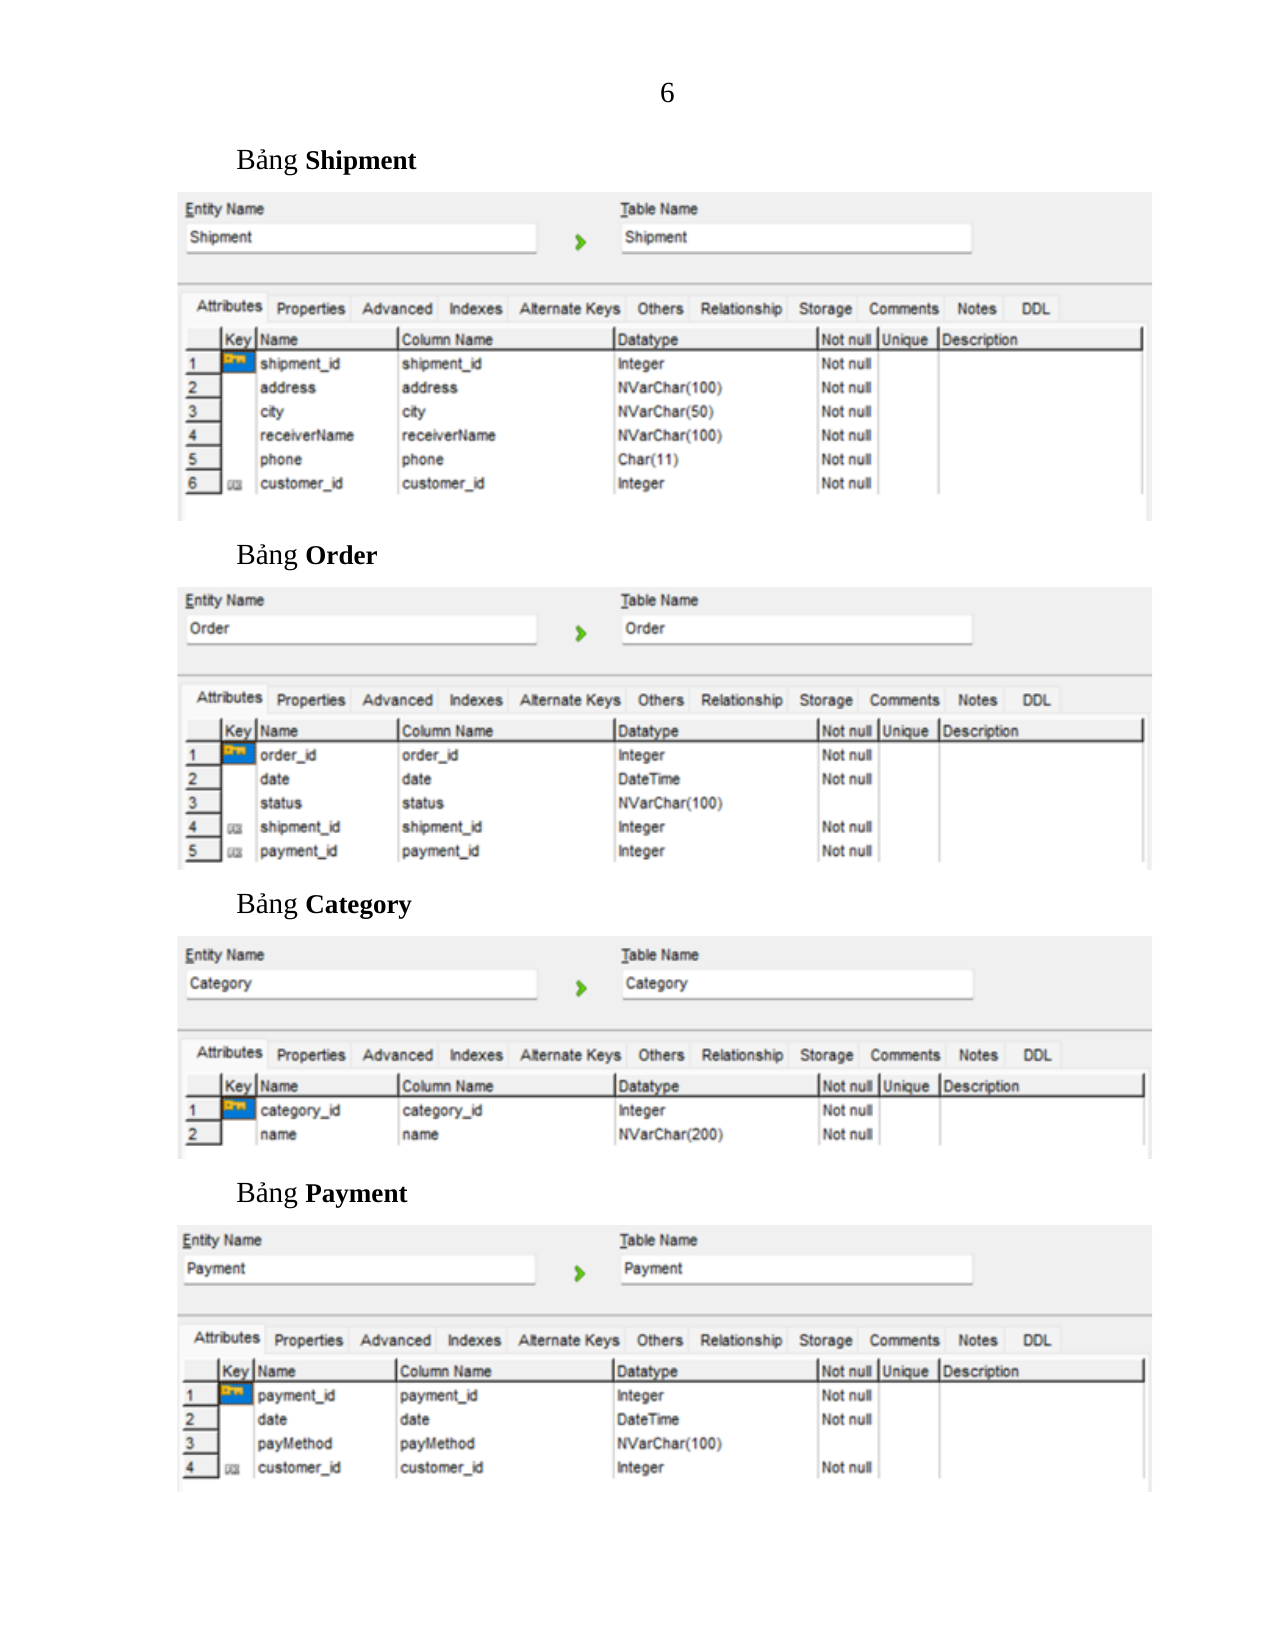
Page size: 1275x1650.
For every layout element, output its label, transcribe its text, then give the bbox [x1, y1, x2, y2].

text Bảng Shipment [177, 142, 1157, 176]
text Bảng Category [177, 886, 1157, 920]
picture [177, 192, 1153, 521]
text Bảng Order [177, 537, 1157, 571]
picture [177, 587, 1153, 870]
text Bảng Payment [177, 1175, 1157, 1208]
picture [177, 1225, 1153, 1492]
picture [177, 936, 1153, 1159]
